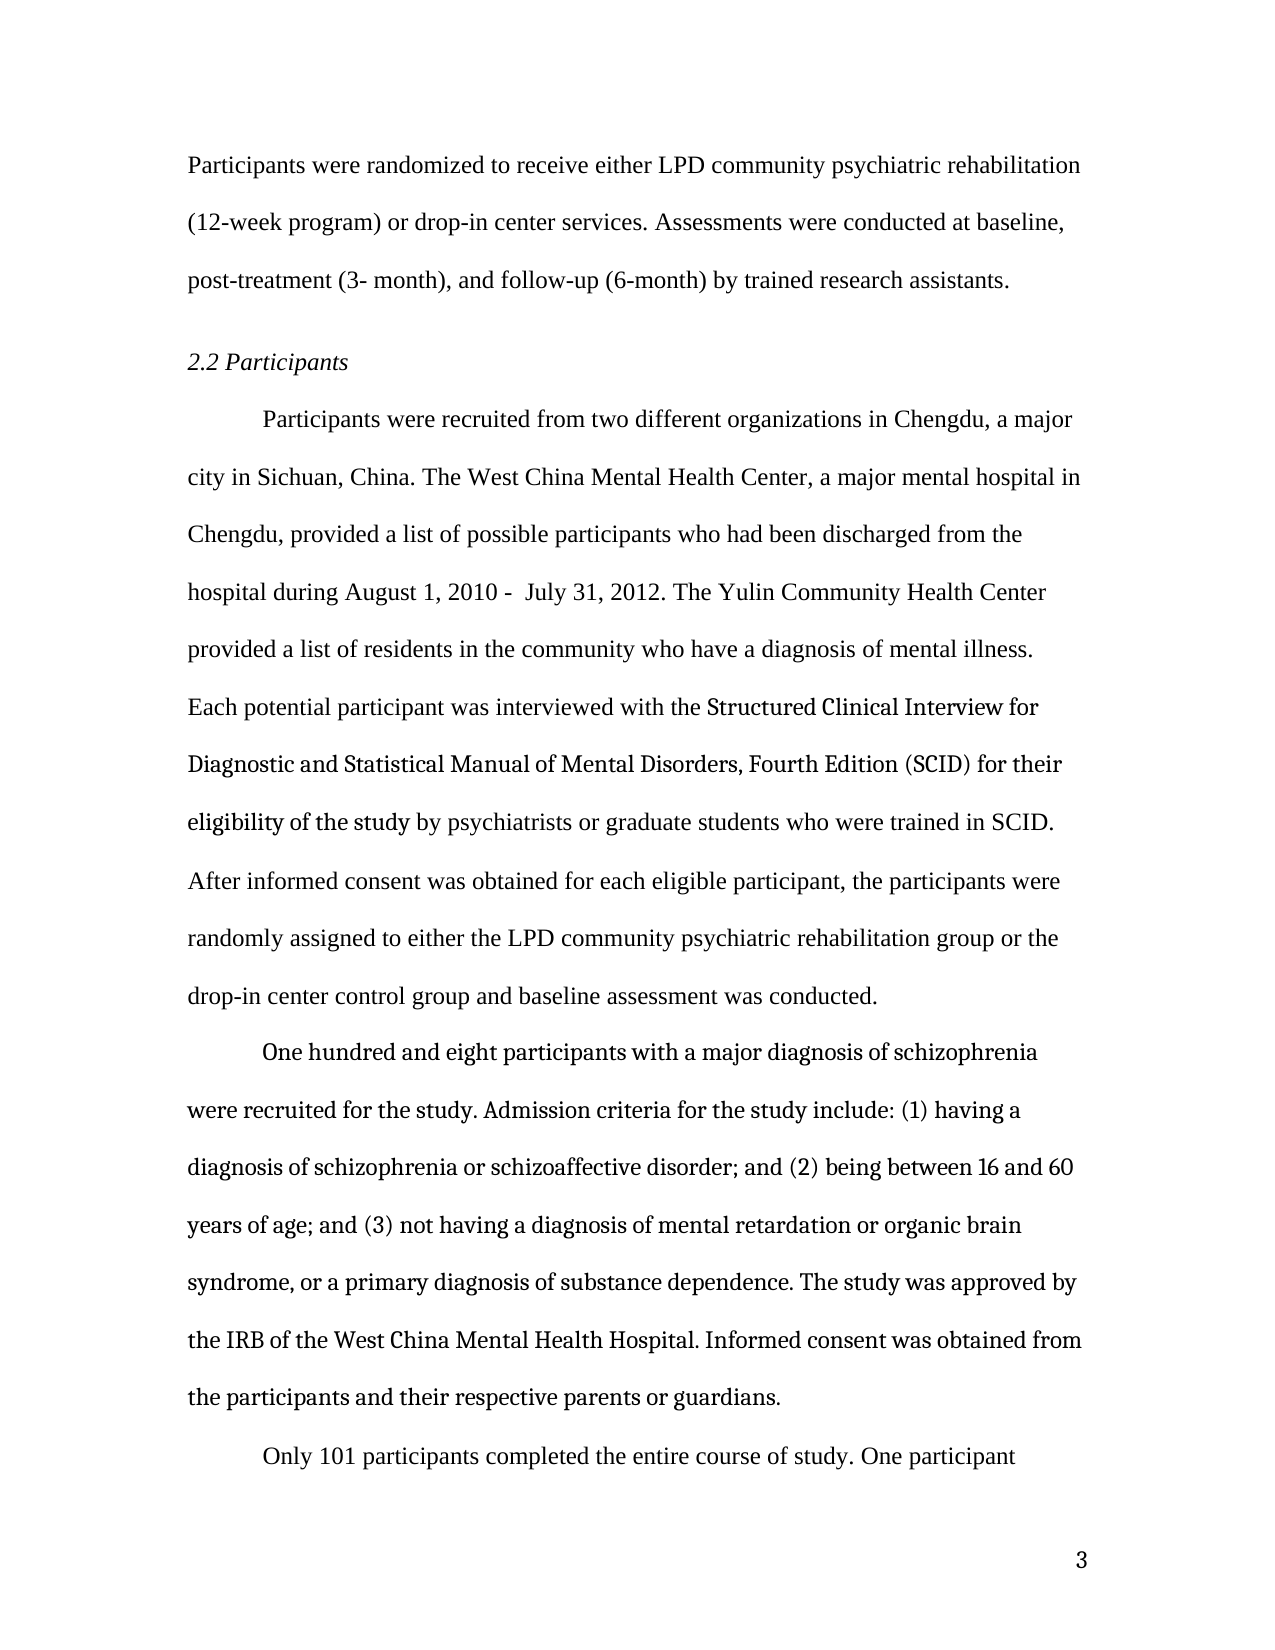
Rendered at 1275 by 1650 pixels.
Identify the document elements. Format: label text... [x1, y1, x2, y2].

text One hundred and eight participants with a major diagnosis of schizophrenia were recruited for the study. Admission criteria for the study include: (1) having a diagnosis of schizophrenia or schizoaffective disorder; and (2) being between 16 and 60 years of age; and (3) not having a diagnosis of mental retardation or organic brain syndrome, or a primary diagnosis of substance dependence. The study was approved by the IRB of the West China Mental Health Hospital. Informed consent was obtained from the participants and their respective parents or guardians. [187, 1038, 1087, 1412]
text Participants were recruited from two different organizations in Chengdu, a major city in Sichuan, China. The West China Mental Health Center, a major mental hospital in Chengdu, provided a list of possible participants who had been discharged from the hospital during August 1, 2010 - July 31, 2012. The Yulin Community Health Center provided a list of residents in the community who have a diagnosis of mental illness. Each potential participant was interviewed with the Structured Clinical Interview for Diagnostic and Statistical Manual of Mental Disorders, Fourth Edition (SCID) for their eligibility of the study by psychiatrists or graduate students who were trained in SCID. After informed consent was obtained for each eligible participant, the participants were randomly assigned to either the LPD community psychiatric rehabilitation group or the drop-in center control group and baseline assessment was conducted. [187, 404, 1087, 1009]
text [187, 150, 1087, 294]
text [187, 1441, 1087, 1469]
text 2.2 Participants [187, 347, 1087, 375]
